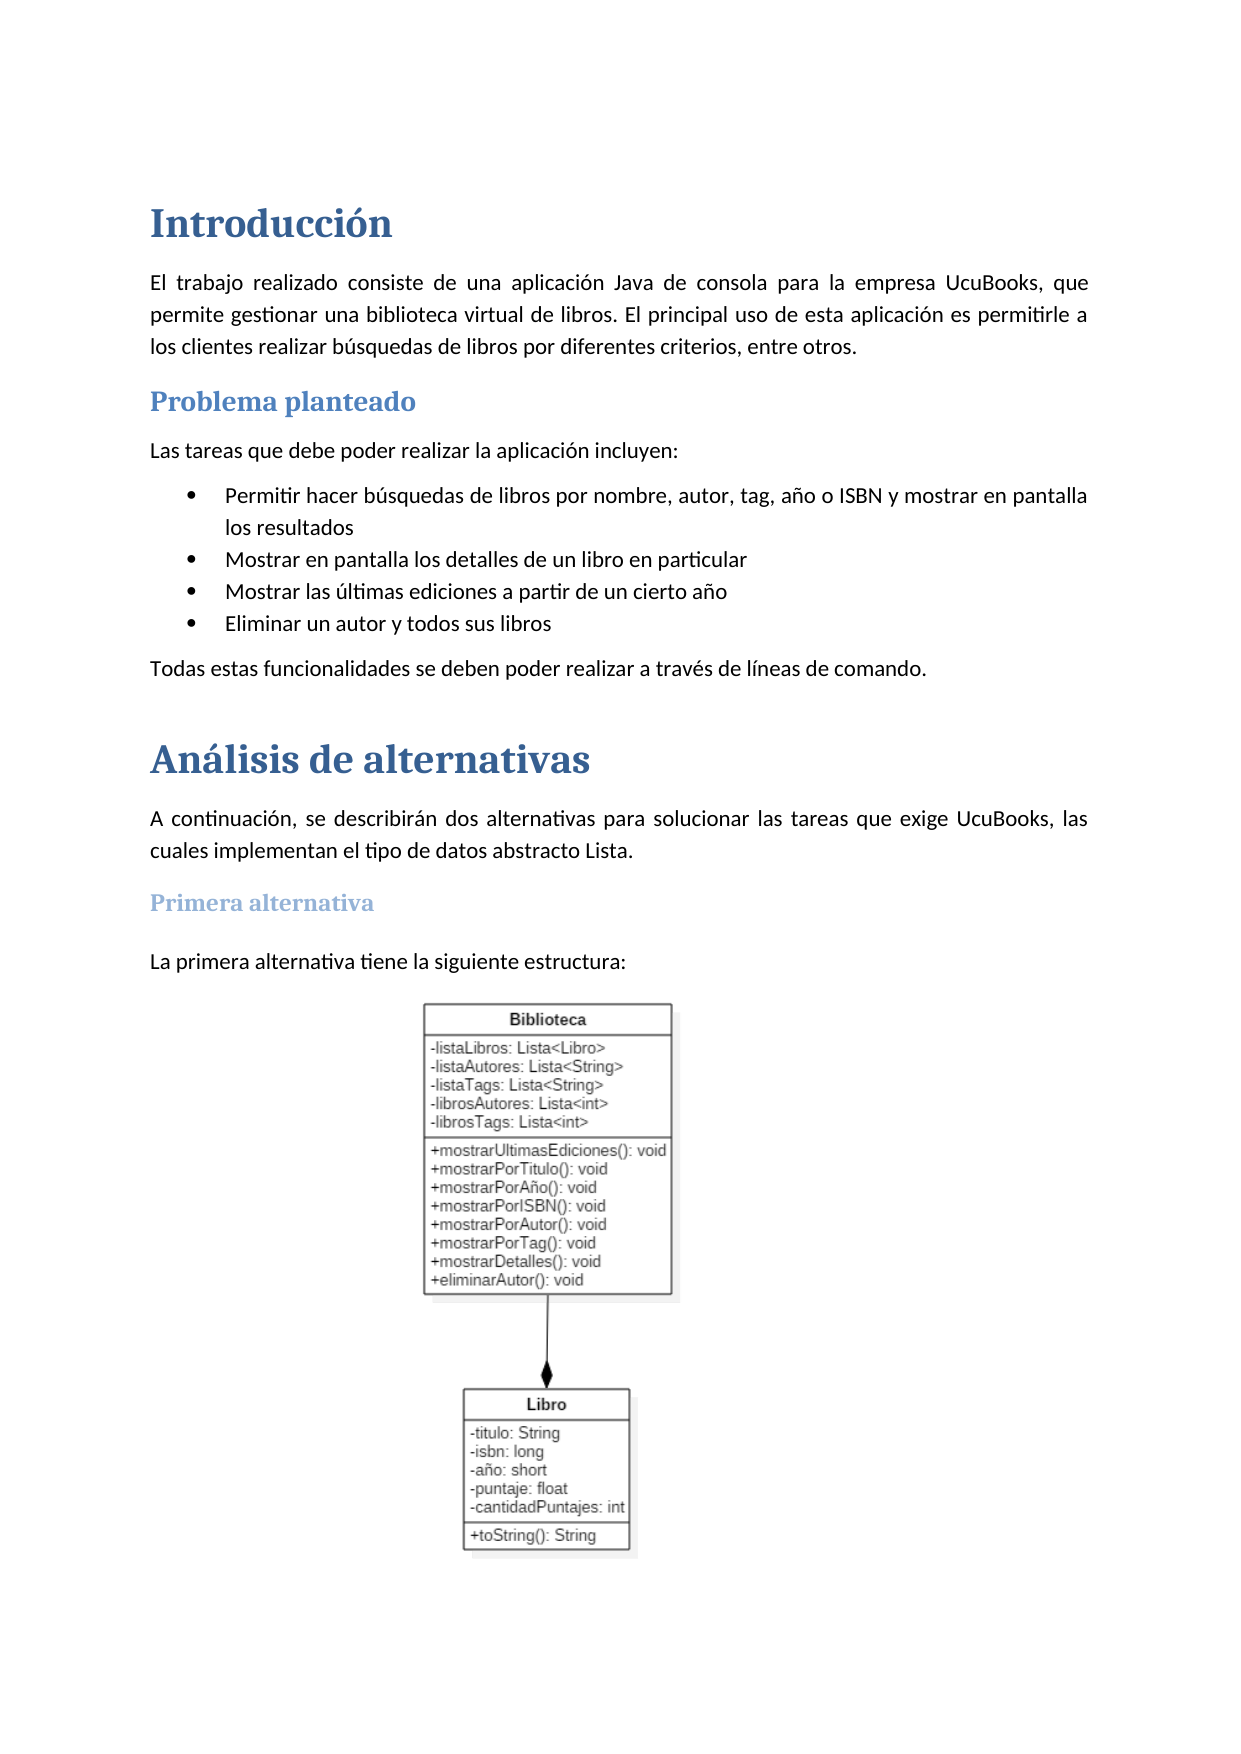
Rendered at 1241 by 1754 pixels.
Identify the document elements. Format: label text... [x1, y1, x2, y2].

subtitle Introducción [150, 200, 1090, 248]
text La primera alternativa tiene la siguiente estructura: [150, 947, 1090, 975]
subtitle Primera alternativa [150, 889, 1090, 918]
text Las tareas que debe poder realizar la aplicación incluyen: [150, 436, 1090, 464]
text Todas estas funcionalidades se deben poder realizar a través de líneas de comando. [150, 654, 1090, 682]
list Permitir hacer búsquedas de libros por nombre, autor, tag, año o ISBN y mostrar en pantalla los resultados [187, 481, 1090, 541]
subtitle Problema planteado [150, 385, 1090, 418]
text A continuación, se describirán dos alternativas para solucionar las tareas que exige UcuBooks, las cuales implementan el tipo de datos abstracto Lista. [150, 804, 1090, 864]
text El trabajo realizado consiste de una aplicación Java de consola para la empresa UcuBooks, que permite gestionar una biblioteca virtual de libros. El principal uso de esta aplicación es permitirle a los clientes realizar búsquedas de libros por diferentes criterios, entre otros. [150, 268, 1090, 360]
list Mostrar las últimas ediciones a partir de un cierto año [187, 577, 1090, 605]
subtitle Análisis de alternativas [150, 736, 1090, 784]
picture [412, 992, 721, 1599]
list Eliminar un autor y todos sus libros [187, 609, 1090, 637]
list Mostrar en pantalla los detalles de un libro en particular [187, 545, 1090, 573]
